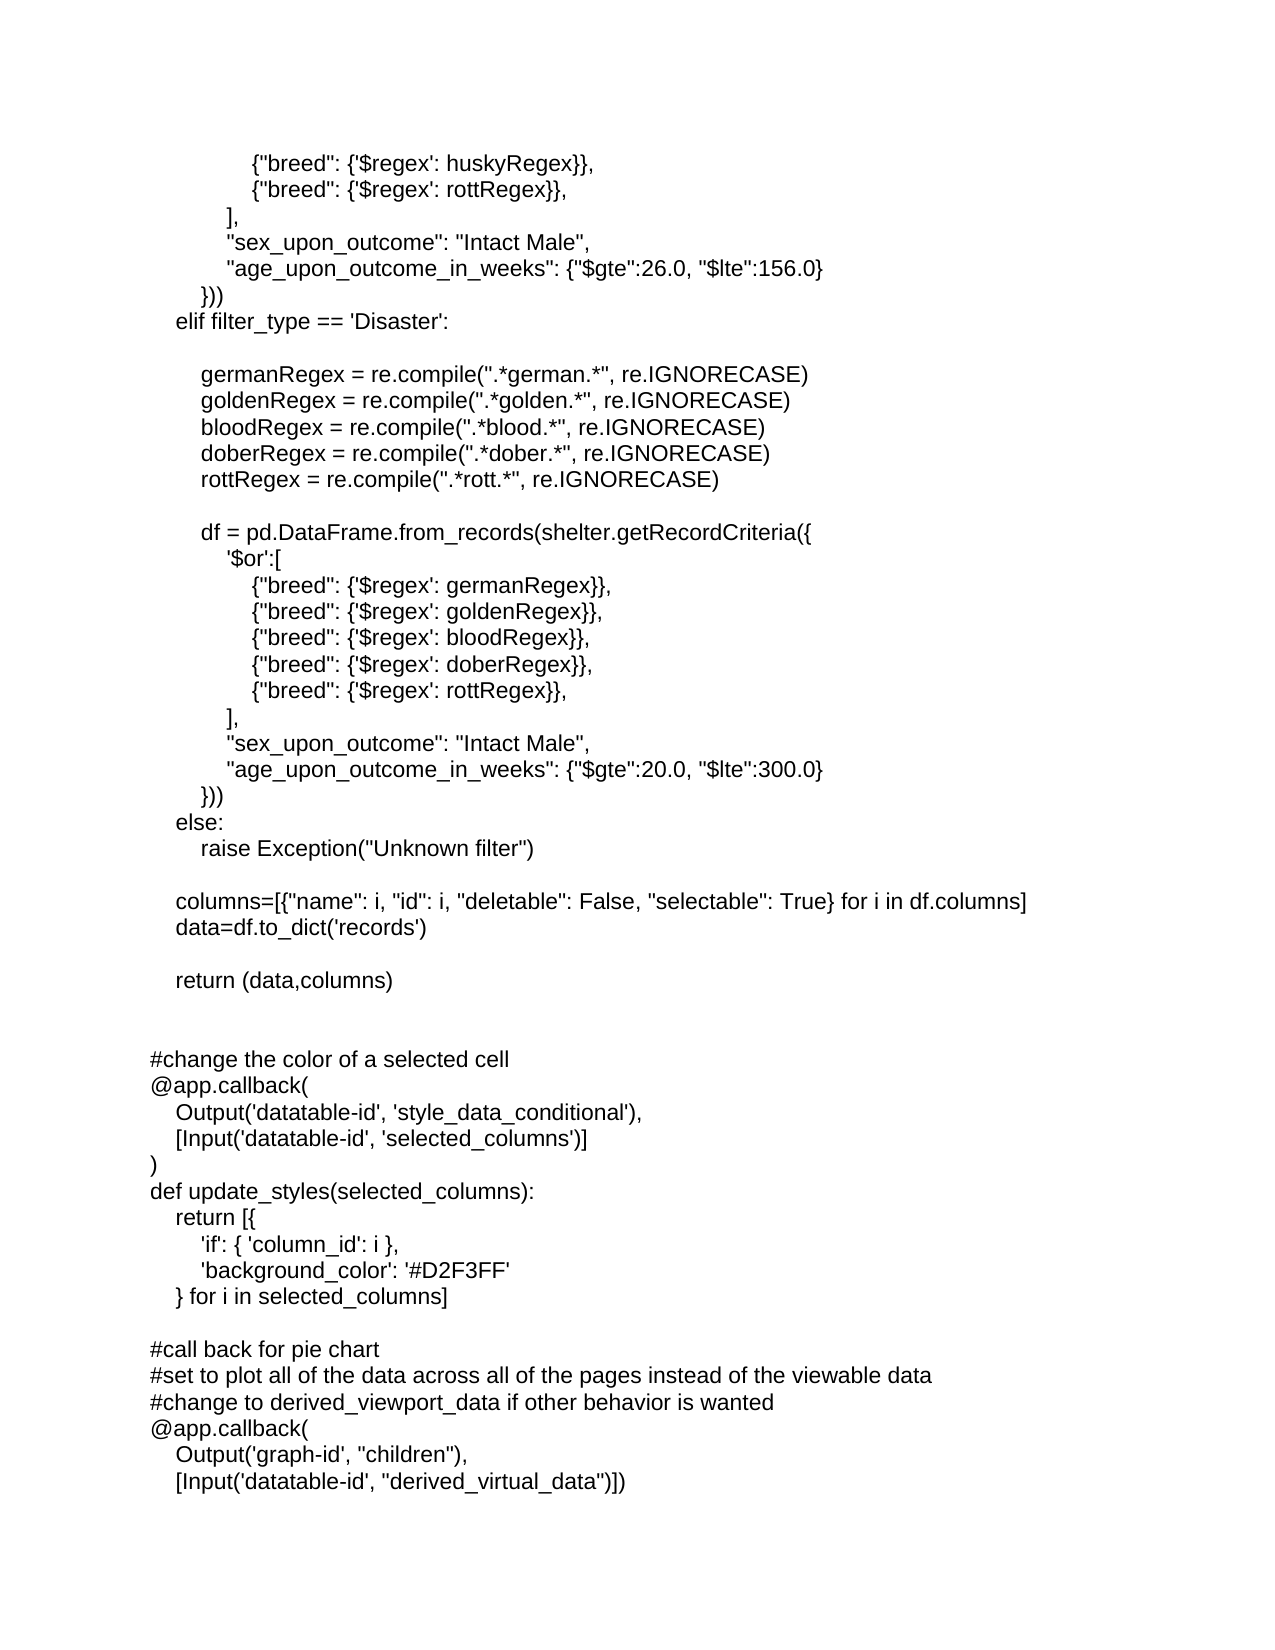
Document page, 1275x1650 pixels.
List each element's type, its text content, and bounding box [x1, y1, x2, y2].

text #call back for pie chart [150, 1336, 1125, 1362]
text ], [150, 203, 1125, 229]
text return [{ [150, 1204, 1125, 1231]
text #set to plot all of the data across all of the pages instead of the viewable data [150, 1362, 1125, 1389]
text "sex_upon_outcome": "Intact Male", [150, 229, 1125, 255]
text [Input('datatable-id', "derived_virtual_data")]) [150, 1468, 1125, 1494]
text elif filter_type == 'Disaster': [150, 308, 1125, 334]
text germanRegex = re.compile(".*german.*", re.IGNORECASE) [150, 361, 1125, 387]
text {"breed": {'$regex': rottRegex}}, [150, 677, 1125, 703]
text {"breed": {'$regex': rottRegex}}, [150, 176, 1125, 203]
text data=df.to_dict('records') [150, 914, 1125, 941]
text #change to derived_viewport_data if other behavior is wanted [150, 1389, 1125, 1415]
text #change the color of a selected cell [150, 1046, 1125, 1072]
text } for i in selected_columns] [150, 1283, 1125, 1309]
text {"breed": {'$regex': doberRegex}}, [150, 651, 1125, 677]
text 'if': { 'column_id': i }, [150, 1231, 1125, 1257]
text })) [150, 782, 1125, 809]
text columns=[{"name": i, "id": i, "deletable": False, "selectable": True} for i in df.columns] [150, 888, 1125, 914]
text "age_upon_outcome_in_weeks": {"$gte":26.0, "$lte":156.0} [150, 255, 1125, 282]
text '$or':[ [150, 545, 1125, 572]
text df = pd.DataFrame.from_records(shelter.getRecordCriteria({ [150, 519, 1125, 545]
text "age_upon_outcome_in_weeks": {"$gte":20.0, "$lte":300.0} [150, 756, 1125, 782]
text goldenRegex = re.compile(".*golden.*", re.IGNORECASE) [150, 387, 1125, 413]
text "sex_upon_outcome": "Intact Male", [150, 730, 1125, 756]
text Output('graph-id', "children"), [150, 1441, 1125, 1468]
text @app.callback( [150, 1072, 1125, 1099]
text 'background_color': '#D2F3FF' [150, 1257, 1125, 1283]
text Output('datatable-id', 'style_data_conditional'), [150, 1099, 1125, 1125]
text {"breed": {'$regex': goldenRegex}}, [150, 598, 1125, 624]
text @app.callback( [150, 1415, 1125, 1441]
text ], [150, 703, 1125, 730]
text })) [150, 282, 1125, 308]
text doberRegex = re.compile(".*dober.*", re.IGNORECASE) [150, 440, 1125, 466]
text {"breed": {'$regex': huskyRegex}}, [150, 150, 1125, 176]
text {"breed": {'$regex': bloodRegex}}, [150, 624, 1125, 651]
text raise Exception("Unknown filter") [150, 835, 1125, 862]
text ) [150, 1151, 1125, 1178]
text rottRegex = re.compile(".*rott.*", re.IGNORECASE) [150, 466, 1125, 493]
text return (data,columns) [150, 967, 1125, 993]
text {"breed": {'$regex': germanRegex}}, [150, 572, 1125, 598]
text def update_styles(selected_columns): [150, 1178, 1125, 1204]
text else: [150, 809, 1125, 835]
text bloodRegex = re.compile(".*blood.*", re.IGNORECASE) [150, 413, 1125, 440]
text [Input('datatable-id', 'selected_columns')] [150, 1125, 1125, 1151]
